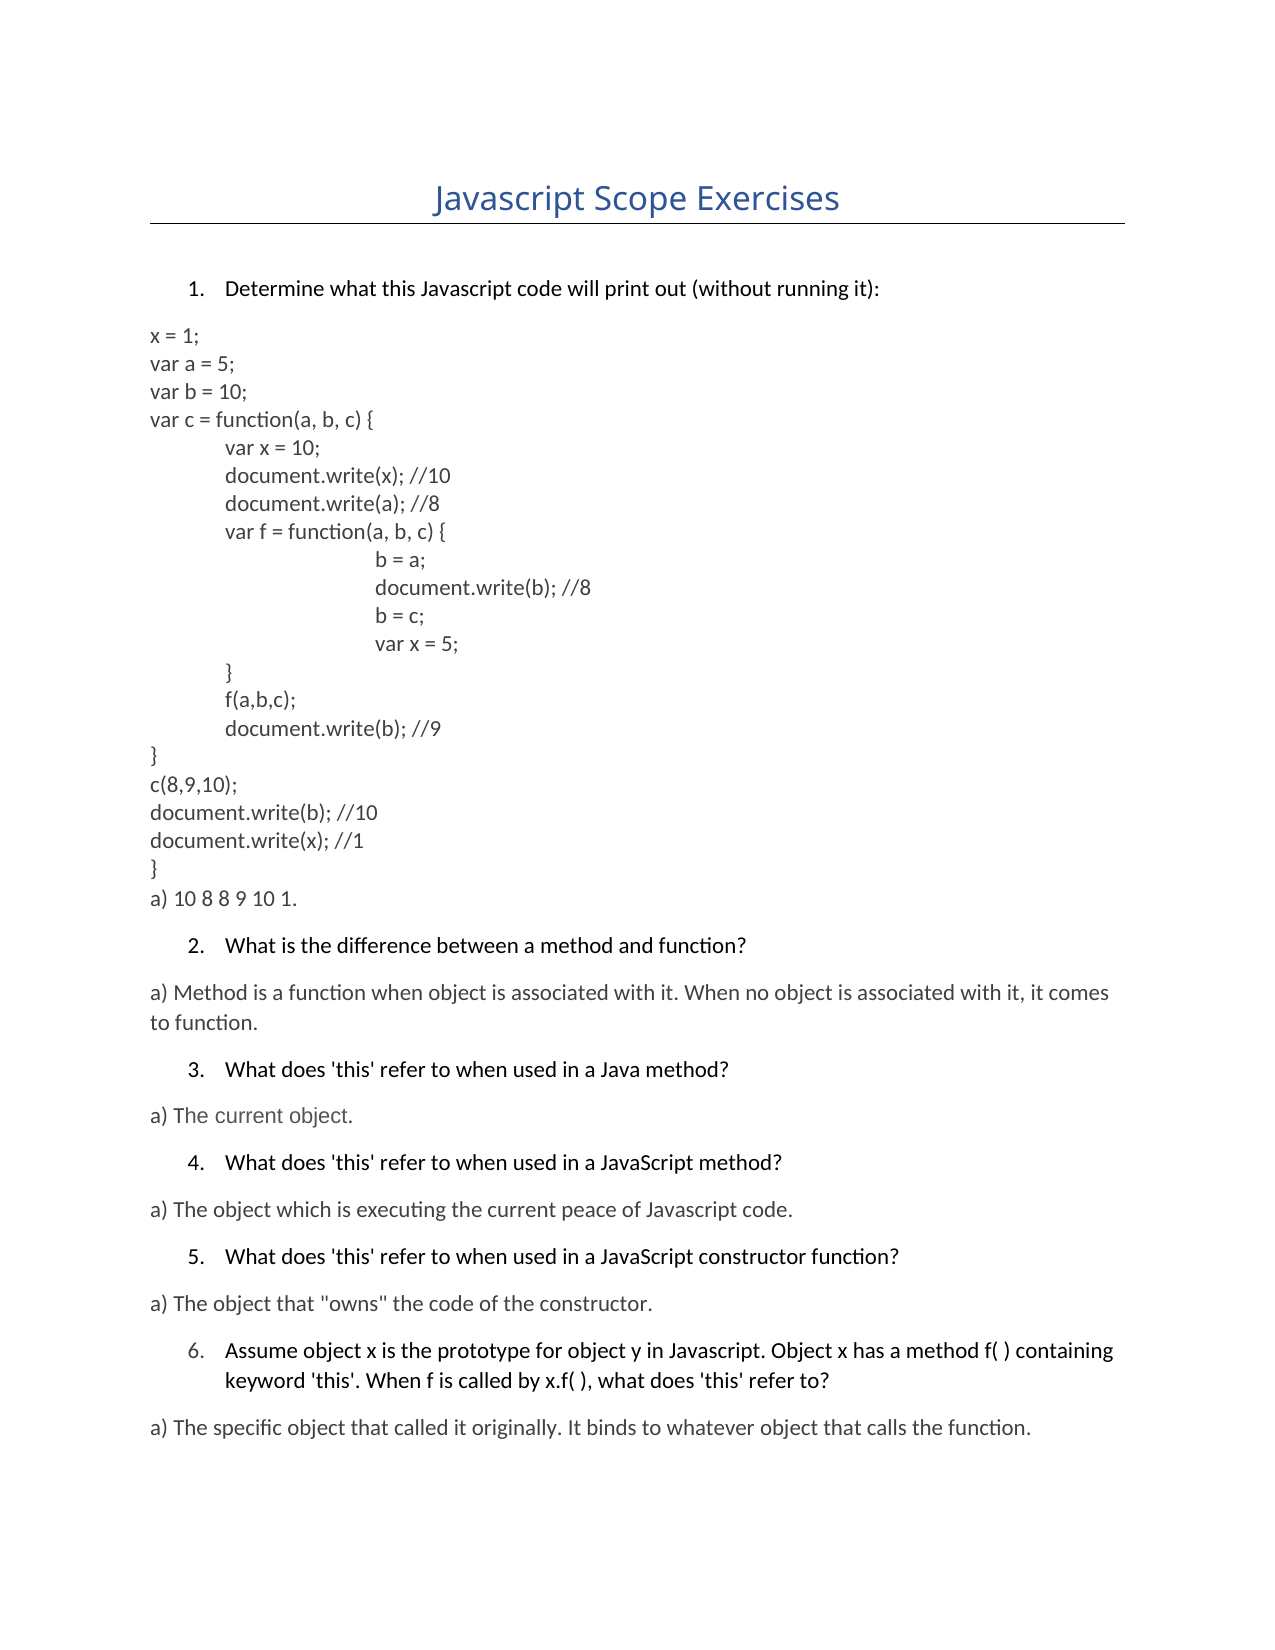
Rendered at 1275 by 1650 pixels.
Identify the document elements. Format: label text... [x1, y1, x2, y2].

text f(a,b,c); [225, 686, 1125, 714]
list What is the difference between a method and function? [187, 931, 1125, 959]
text document.write(x); //1 [150, 826, 1125, 854]
list Assume object x is the prototype for object y in Javascript. Object x has a method f( ) containing keyword 'this'. When f is called by x.f( ), what does 'this' refer to? [187, 1336, 1125, 1394]
text var x = 5; [375, 629, 1125, 658]
text var b = 10; [150, 377, 1125, 405]
text document.write(a); //8 [225, 489, 1125, 517]
text b = a; [375, 546, 1125, 573]
subtitle Javascript Scope Exercises [150, 175, 1125, 223]
list What does 'this' refer to when used in a JavaScript constructor function? [187, 1242, 1125, 1270]
text } [150, 658, 1125, 686]
text a) The object which is executing the current peace of Javascript code. [150, 1195, 1125, 1223]
text a) Method is a function when object is associated with it. When no object is associated with it, it comes to function. [150, 978, 1125, 1036]
list Determine what this Javascript code will print out (without running it): [187, 274, 1125, 302]
text a) The current object. [150, 1102, 1125, 1130]
text a) The specific object that called it originally. It binds to whatever object that calls the function. [150, 1413, 1125, 1441]
text document.write(b); //8 [375, 573, 1125, 602]
text document.write(b); //9 [225, 714, 1125, 742]
text var x = 10; [225, 433, 1125, 461]
text b = c; [375, 602, 1125, 629]
list What does 'this' refer to when used in a JavaScript method? [187, 1148, 1125, 1177]
text var c = function(a, b, c) { [150, 405, 1125, 433]
text var f = function(a, b, c) { [225, 517, 1125, 546]
list What does 'this' refer to when used in a Java method? [187, 1055, 1125, 1083]
text a) The object that "owns" the code of the constructor. [150, 1289, 1125, 1317]
text x = 1; [150, 321, 1125, 349]
text var a = 5; [150, 349, 1125, 377]
text } a) 10 8 8 9 10 1. [150, 854, 1125, 912]
text c(8,9,10); [150, 770, 1125, 798]
text document.write(b); //10 [150, 798, 1125, 826]
text document.write(x); //10 [225, 461, 1125, 489]
text } [150, 742, 1125, 770]
